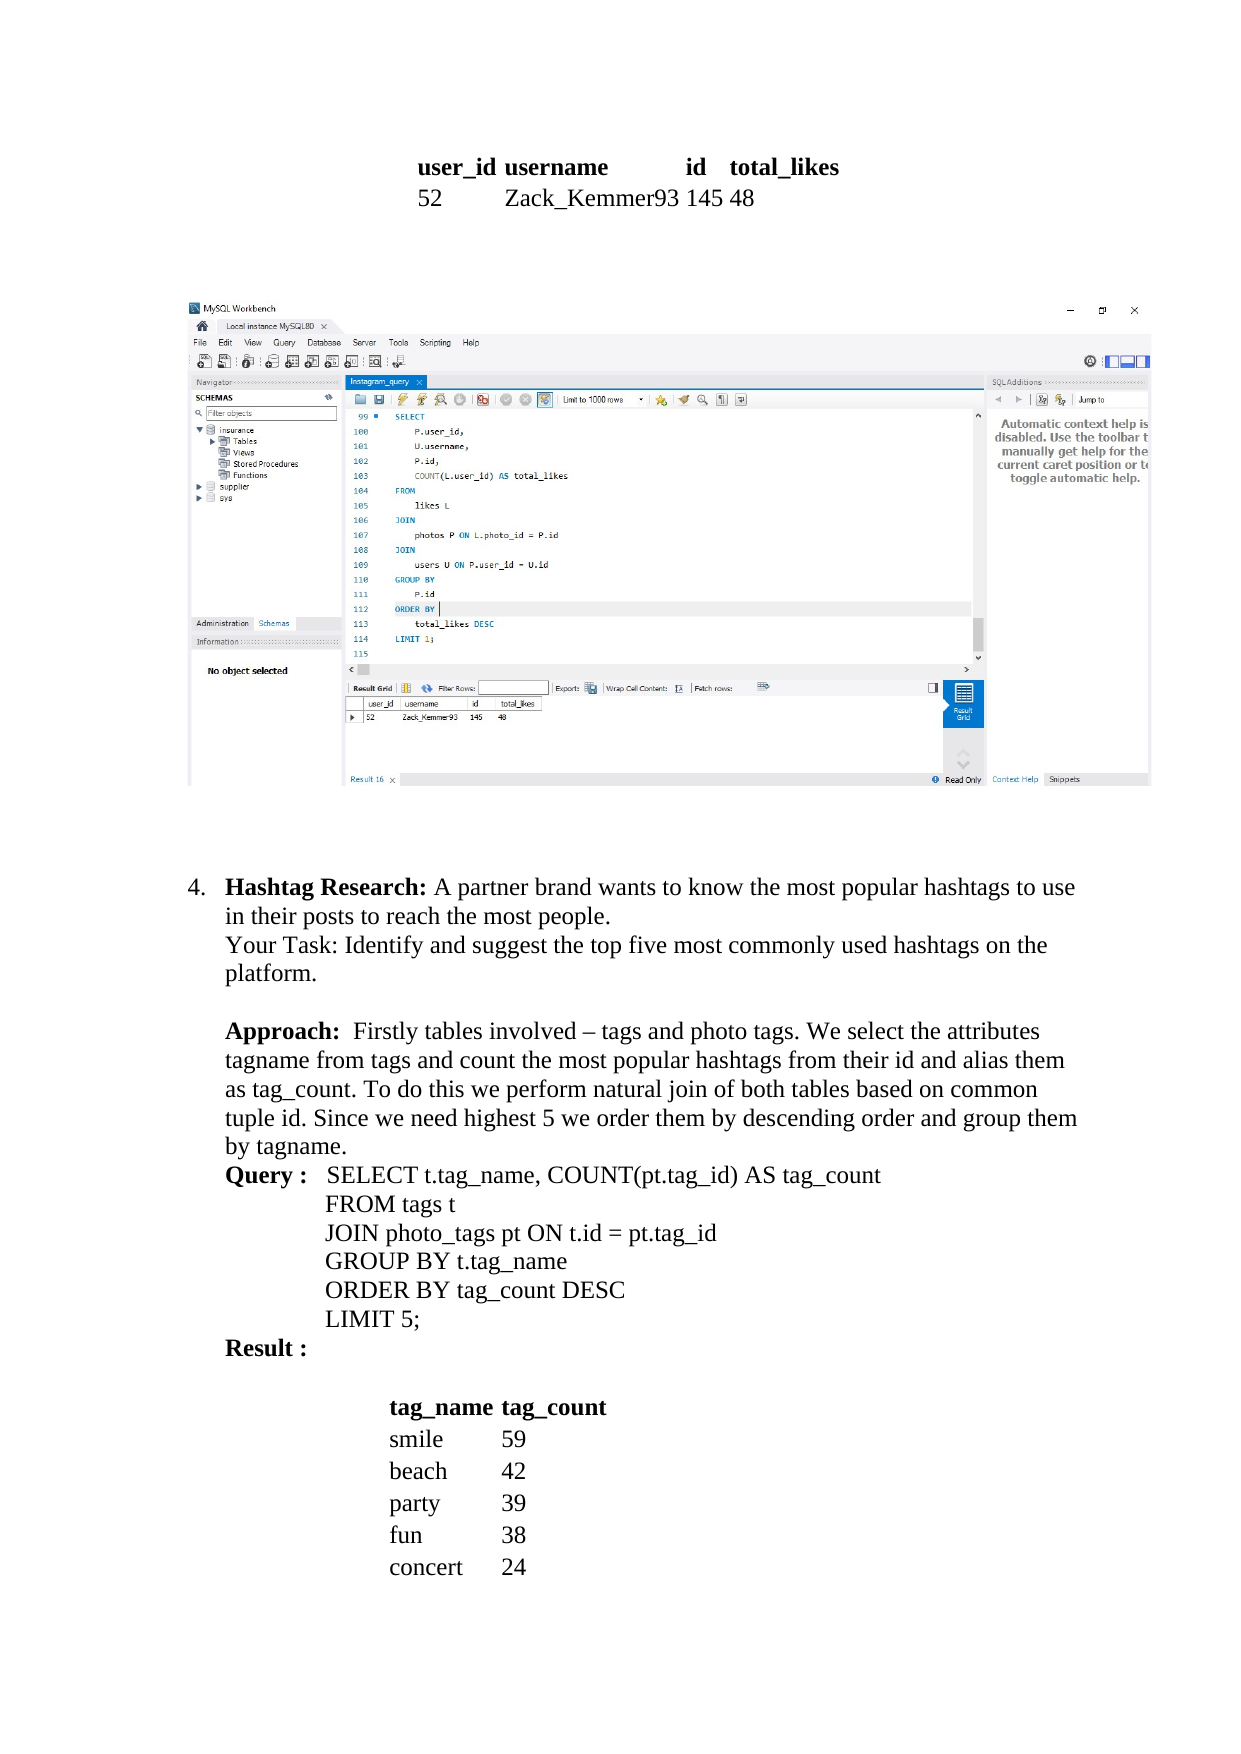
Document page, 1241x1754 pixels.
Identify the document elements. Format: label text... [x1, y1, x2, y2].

list GROUP BY t.tag_name [225, 1246, 1090, 1275]
table_header user_id [416, 150, 503, 182]
list JOIN photo_tags pt ON t.id = pt.tag_id [225, 1218, 1090, 1246]
table_cell Zack_Kemmer93 [503, 182, 684, 214]
list Hashtag Research: A partner brand wants to know the most popular hashtags to use in their posts to reach the most people. Your Task: Identify and suggest the top five most commonly used hashtags on the platform. [187, 872, 1090, 987]
table_cell 39 [500, 1486, 613, 1518]
table_header tag_name [388, 1391, 499, 1422]
table_header tag_count [500, 1391, 613, 1422]
table_header username [503, 150, 684, 182]
table_cell 42 [500, 1454, 613, 1486]
table_cell smile [388, 1423, 499, 1454]
list ORDER BY tag_count DESC [225, 1275, 1090, 1304]
list FROM tags t [225, 1189, 1090, 1218]
table_cell 52 [416, 182, 503, 214]
list Approach: Firstly tables involved – tags and photo tags. We select the attributes tagname from tags and count the most popular hashtags from their id and alias them as tag_count. To do this we perform natural join of both tables based on common tuple id. Since we need highest 5 we order them by descending order and group them by tagname. [225, 1016, 1090, 1160]
table_cell 48 [728, 182, 845, 214]
table_header id [684, 150, 728, 182]
table_cell 24 [500, 1550, 613, 1582]
list Result : [225, 1333, 1090, 1361]
table_cell concert [388, 1550, 499, 1582]
list Query : SELECT t.tag_name, COUNT(pt.tag_id) AS tag_count [225, 1160, 1090, 1189]
list LIMIT 5; [225, 1304, 1090, 1333]
table_cell beach [388, 1454, 499, 1486]
picture [187, 300, 1152, 786]
table_cell party [388, 1486, 499, 1518]
table_header total_likes [728, 150, 845, 182]
table_cell fun [388, 1518, 499, 1550]
table_cell 145 [684, 182, 728, 214]
table_cell 59 [500, 1423, 613, 1454]
table_cell 38 [500, 1518, 613, 1550]
